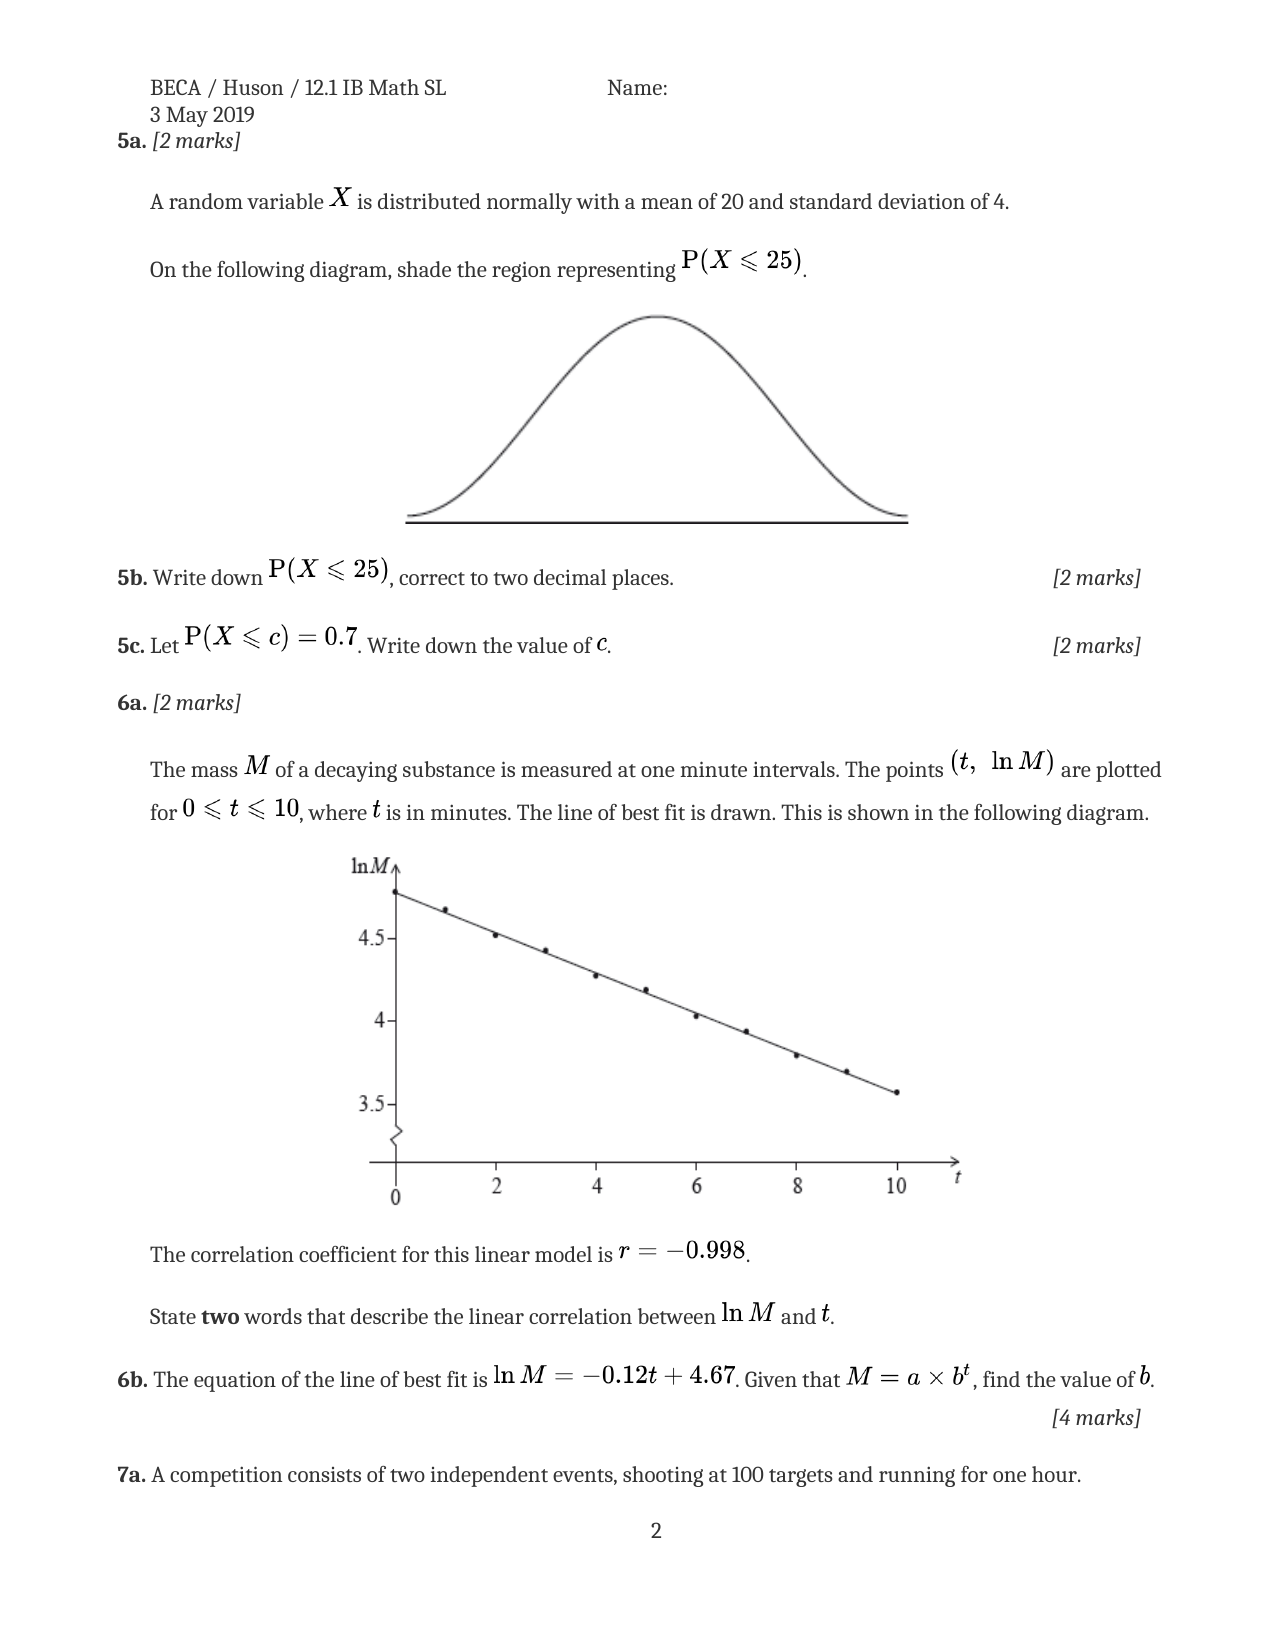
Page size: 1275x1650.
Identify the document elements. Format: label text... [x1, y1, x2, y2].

text The mass of a decaying substance is measured at one minute intervals. The points are plotted for , where is in minutes. The line of best fit is drawn. This is shown in the following diagram. [150, 746, 1162, 826]
picture [1139, 1362, 1150, 1388]
text A random variable is distributed normally with a mean of 20 and standard deviation of 4. [150, 184, 1162, 215]
text 6a. [2 marks] [112, 689, 1162, 716]
picture [182, 795, 299, 821]
picture [243, 752, 270, 778]
picture [404, 313, 909, 524]
text 6b. The equation of the line of best fit is . Given that , find the value of . [4 marks] [112, 1360, 1162, 1431]
picture [268, 554, 390, 586]
text On the following diagram, shade the region representing . [150, 246, 1162, 283]
picture [596, 634, 607, 654]
text 7a. A competition consists of two independent events, shooting at 100 targets and running for one hour. [112, 1462, 1162, 1488]
text 5b. Write down , correct to two decimal places. [2 marks] [112, 554, 1162, 591]
picture [350, 856, 962, 1208]
picture [821, 1301, 830, 1325]
text The correlation coefficient for this linear model is . [150, 1238, 1162, 1269]
picture [372, 797, 381, 821]
picture [681, 245, 803, 277]
picture [721, 1299, 776, 1325]
picture [618, 1237, 746, 1263]
text 5a. [2 marks] [112, 128, 1162, 154]
picture [949, 746, 1056, 778]
picture [328, 184, 352, 210]
picture [184, 622, 357, 654]
text 5c. Let . Write down the value of . [2 marks] [112, 622, 1162, 659]
text State two words that describe the linear correlation between and . [150, 1299, 1162, 1330]
picture [845, 1360, 973, 1388]
picture [493, 1362, 736, 1388]
